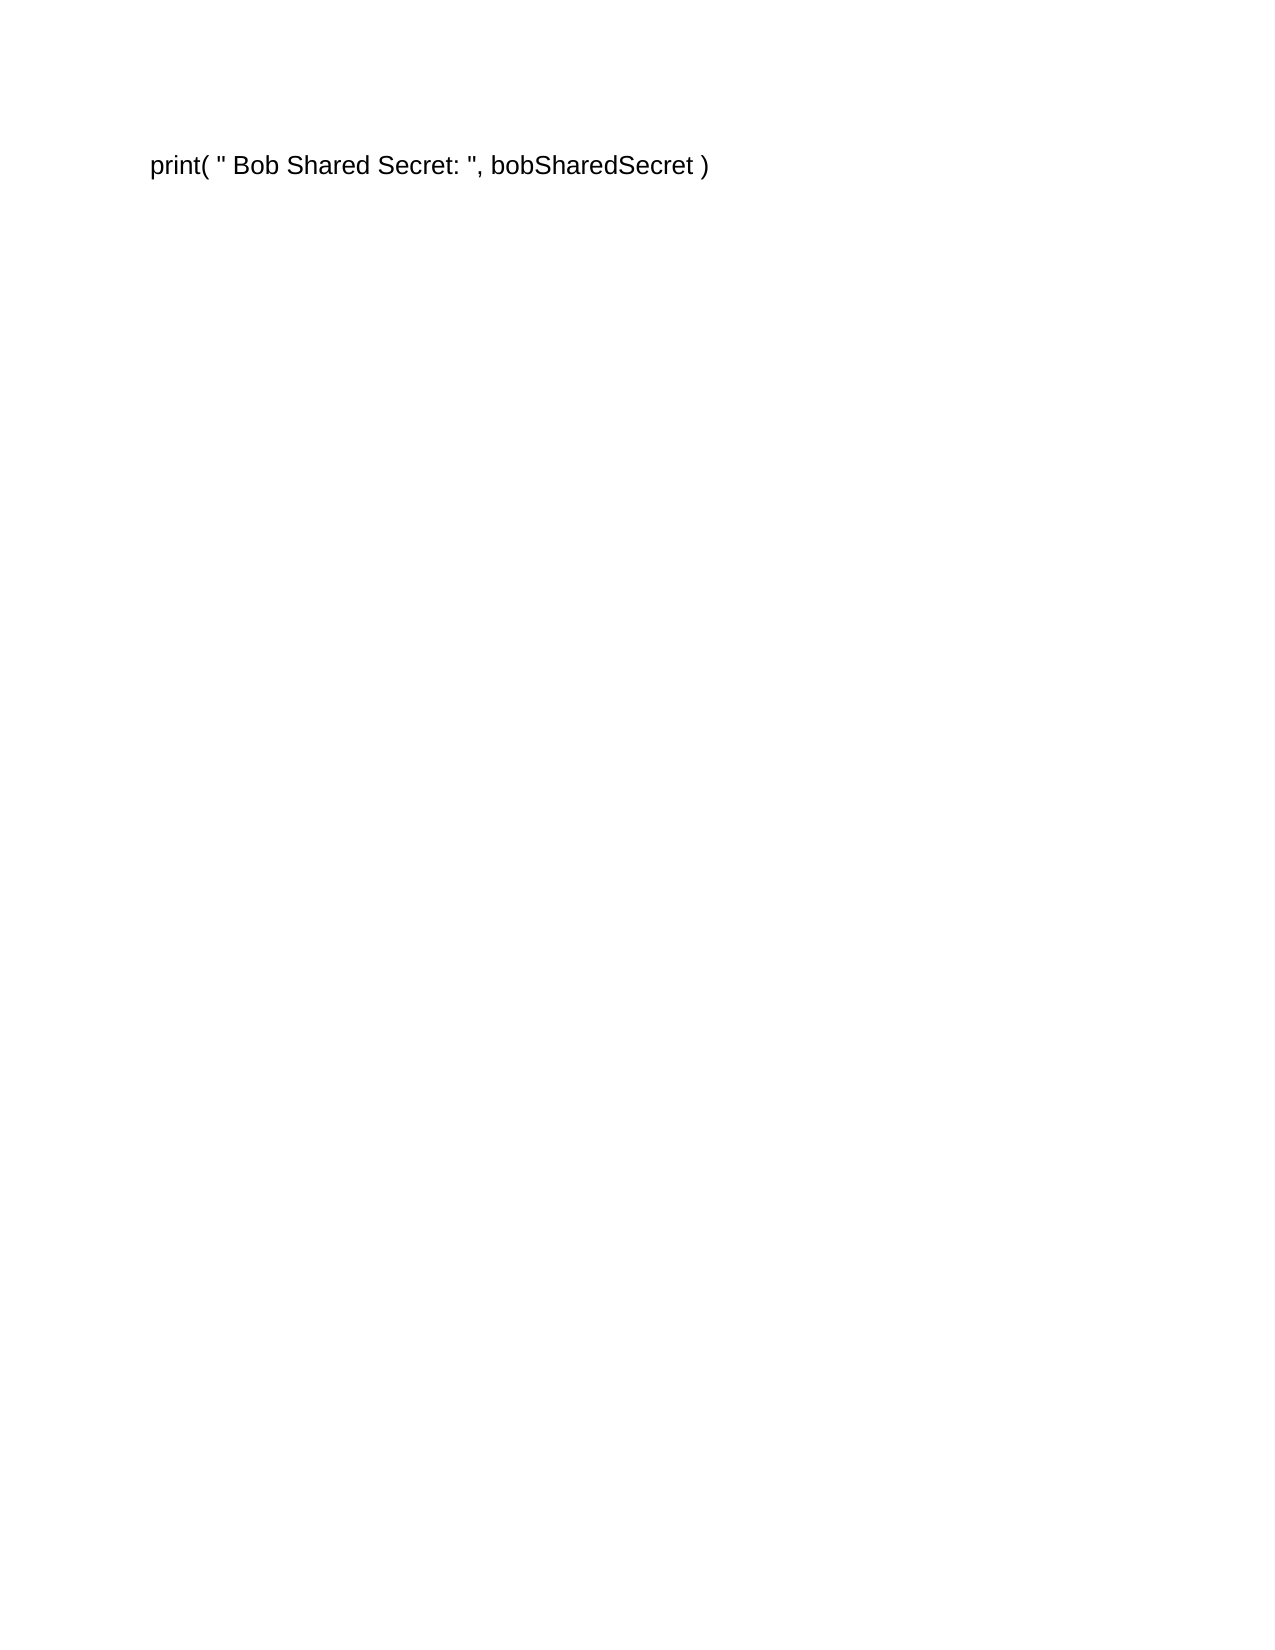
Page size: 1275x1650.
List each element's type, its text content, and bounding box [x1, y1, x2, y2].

text print( " Bob Shared Secret: ", bobSharedSecret ) [150, 150, 1125, 180]
